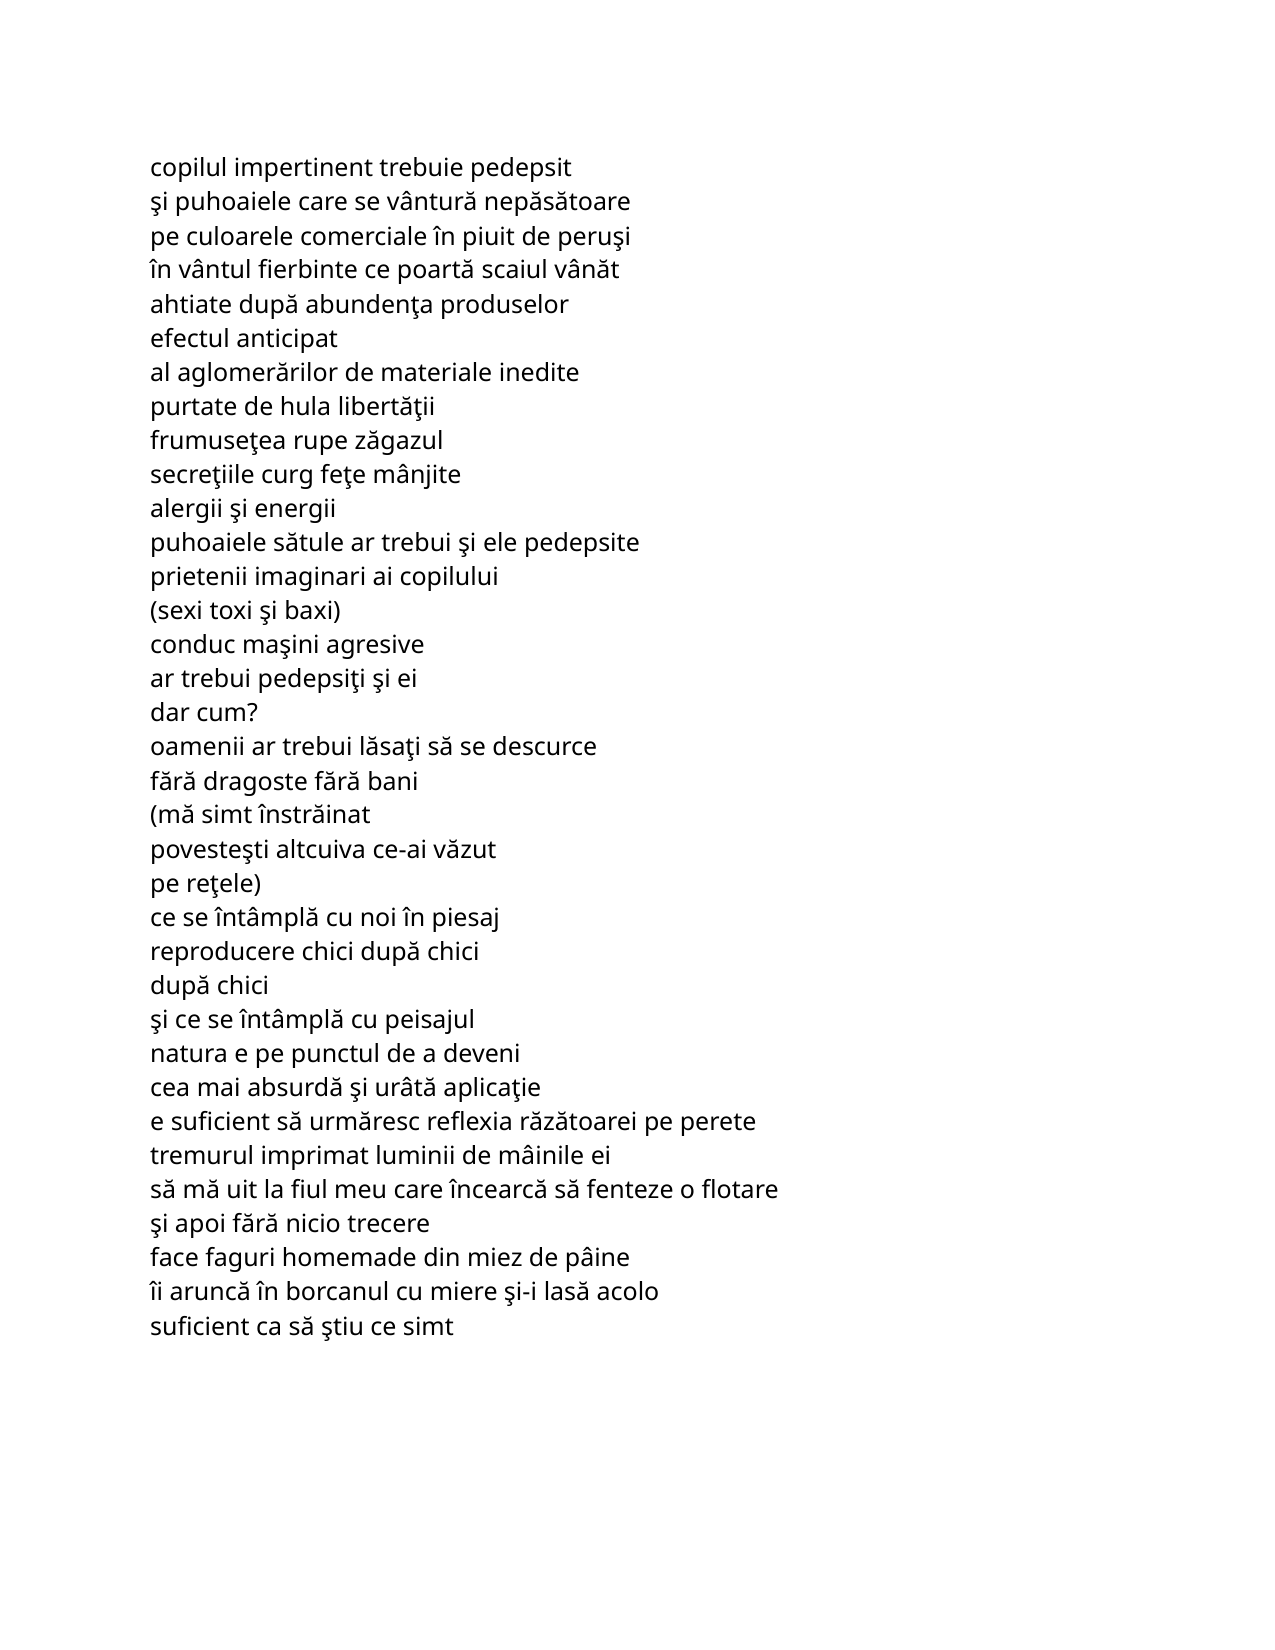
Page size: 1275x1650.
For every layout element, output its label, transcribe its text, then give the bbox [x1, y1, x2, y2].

text secreţiile curg feţe mânjite [150, 457, 1125, 491]
text cea mai absurdă şi urâtă aplicaţie [150, 1070, 1125, 1104]
text e suficient să urmăresc reflexia răzătoarei pe perete [150, 1104, 1125, 1138]
text reproducere chici după chici [150, 933, 1125, 967]
text şi apoi fără nicio trecere [150, 1206, 1125, 1240]
text frumuseţea rupe zăgazul [150, 422, 1125, 457]
text al aglomerărilor de materiale inedite [150, 354, 1125, 388]
text purtate de hula libertăţii [150, 388, 1125, 422]
text şi puhoaiele care se vântură nepăsătoare [150, 184, 1125, 218]
text povesteşti altcuiva ce-ai văzut [150, 831, 1125, 865]
text îi aruncă în borcanul cu miere şi-i lasă acolo [150, 1274, 1125, 1308]
text oamenii ar trebui lăsaţi să se descurce [150, 729, 1125, 763]
text puhoaiele sătule ar trebui şi ele pedepsite [150, 525, 1125, 559]
text prietenii imaginari ai copilului [150, 559, 1125, 593]
text să mă uit la fiul meu care încearcă să fenteze o flotare [150, 1172, 1125, 1206]
text conduc maşini agresive [150, 627, 1125, 661]
text suficient ca să ştiu ce simt [150, 1308, 1125, 1342]
text pe culoarele comerciale în piuit de peruşi [150, 218, 1125, 252]
text după chici [150, 967, 1125, 1002]
text ar trebui pedepsiţi şi ei [150, 661, 1125, 695]
text (sexi toxi şi baxi) [150, 593, 1125, 627]
text copilul impertinent trebuie pedepsit [150, 150, 1125, 184]
text tremurul imprimat luminii de mâinile ei [150, 1138, 1125, 1172]
text şi ce se întâmplă cu peisajul [150, 1002, 1125, 1036]
text pe reţele) [150, 865, 1125, 899]
text face faguri homemade din miez de pâine [150, 1240, 1125, 1274]
text alergii şi energii [150, 491, 1125, 525]
text (mă simt înstrăinat [150, 797, 1125, 831]
text natura e pe punctul de a deveni [150, 1036, 1125, 1070]
text dar cum? [150, 695, 1125, 729]
text fără dragoste fără bani [150, 763, 1125, 797]
text în vântul fierbinte ce poartă scaiul vânăt [150, 252, 1125, 286]
text ahtiate după abundenţa produselor [150, 286, 1125, 320]
text ce se întâmplă cu noi în piesaj [150, 899, 1125, 933]
text efectul anticipat [150, 320, 1125, 354]
